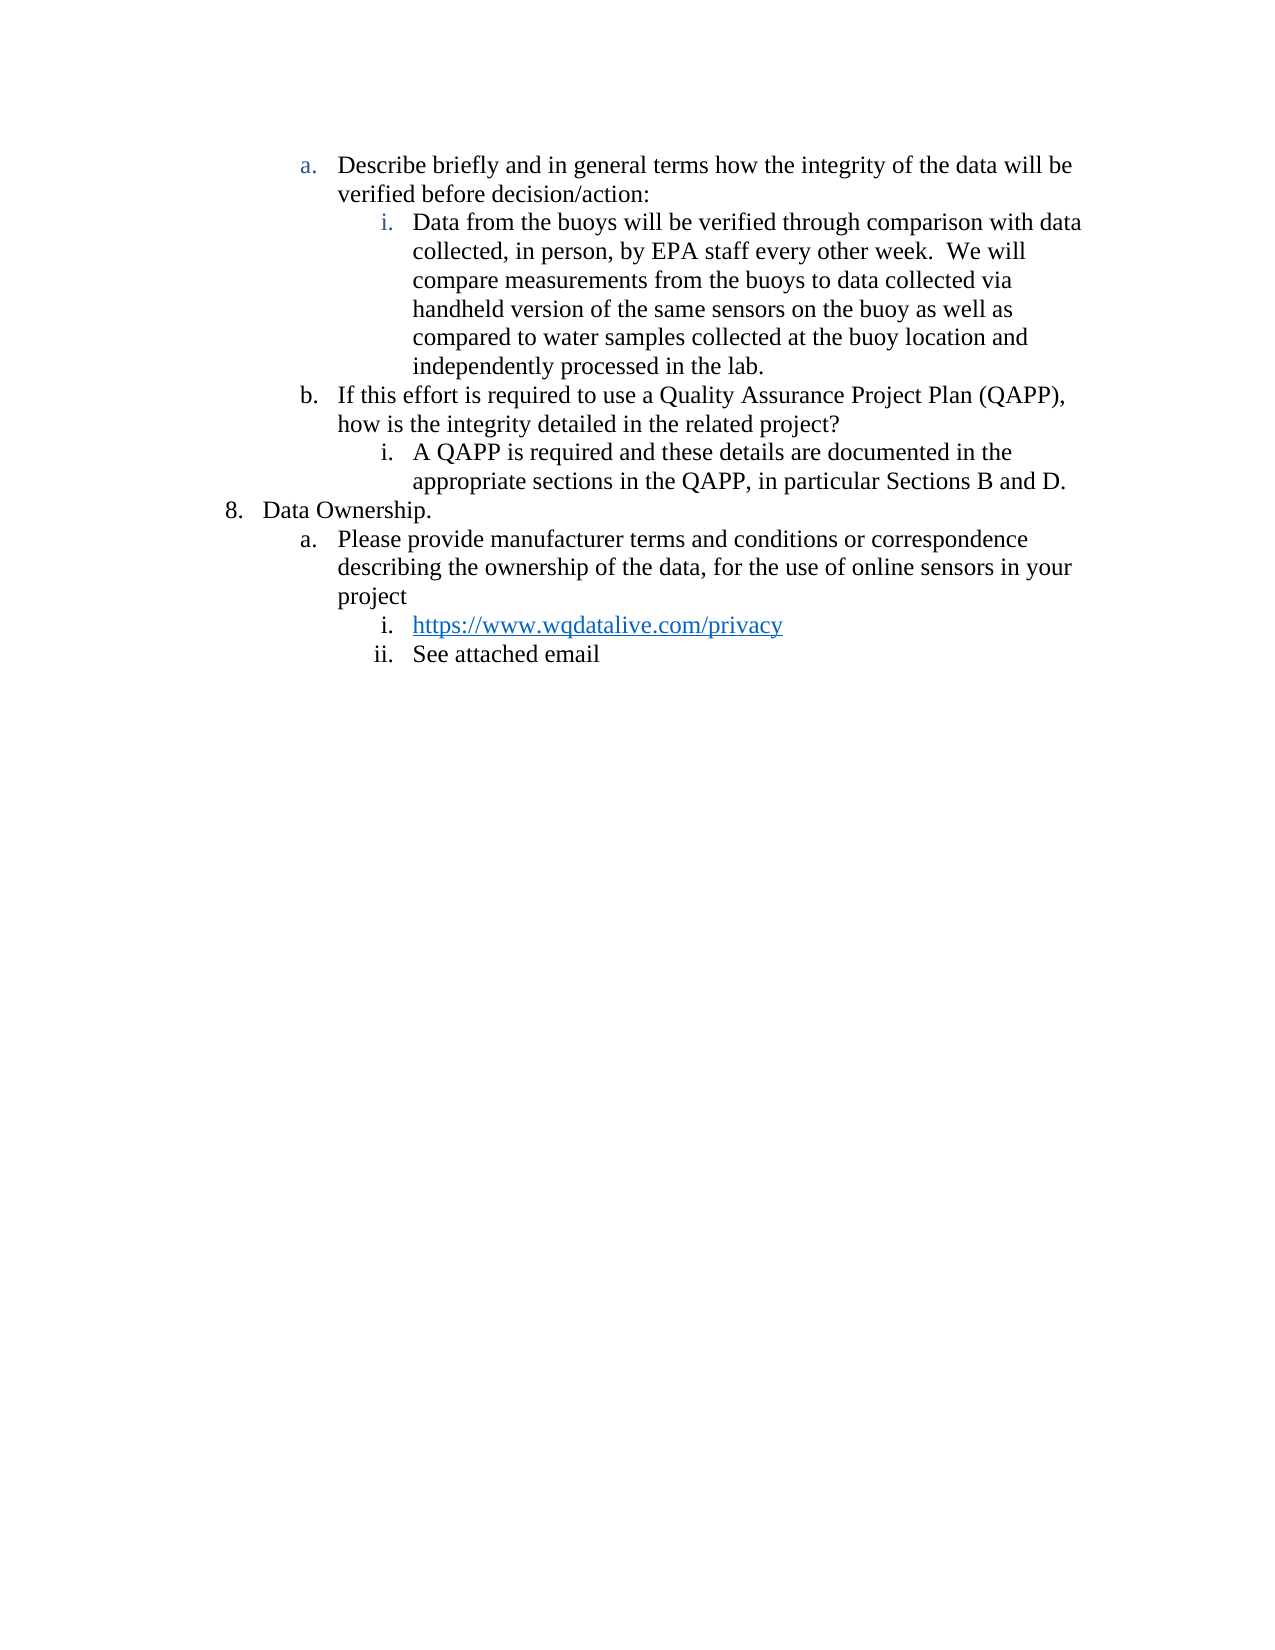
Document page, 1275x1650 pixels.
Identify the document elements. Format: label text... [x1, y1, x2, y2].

list See attached email [394, 639, 1087, 667]
list A QAPP is required and these details are documented in the appropriate sections in the QAPP, in particular Sections B and D. [394, 437, 1087, 495]
list If this effort is required to use a Quality Assurance Project Plan (QAPP), how is the integrity detailed in the related project? [300, 380, 1087, 437]
list Data Ownership. [225, 495, 1087, 524]
list Please provide manufacturer terms and conditions or correspondence describing the ownership of the data, for the use of online sensors in your project [300, 524, 1087, 610]
list Describe briefly and in general terms how the integrity of the data will be verified before decision/action: [300, 150, 1087, 207]
list https://www.wqdatalive.com/privacy [394, 610, 1087, 639]
